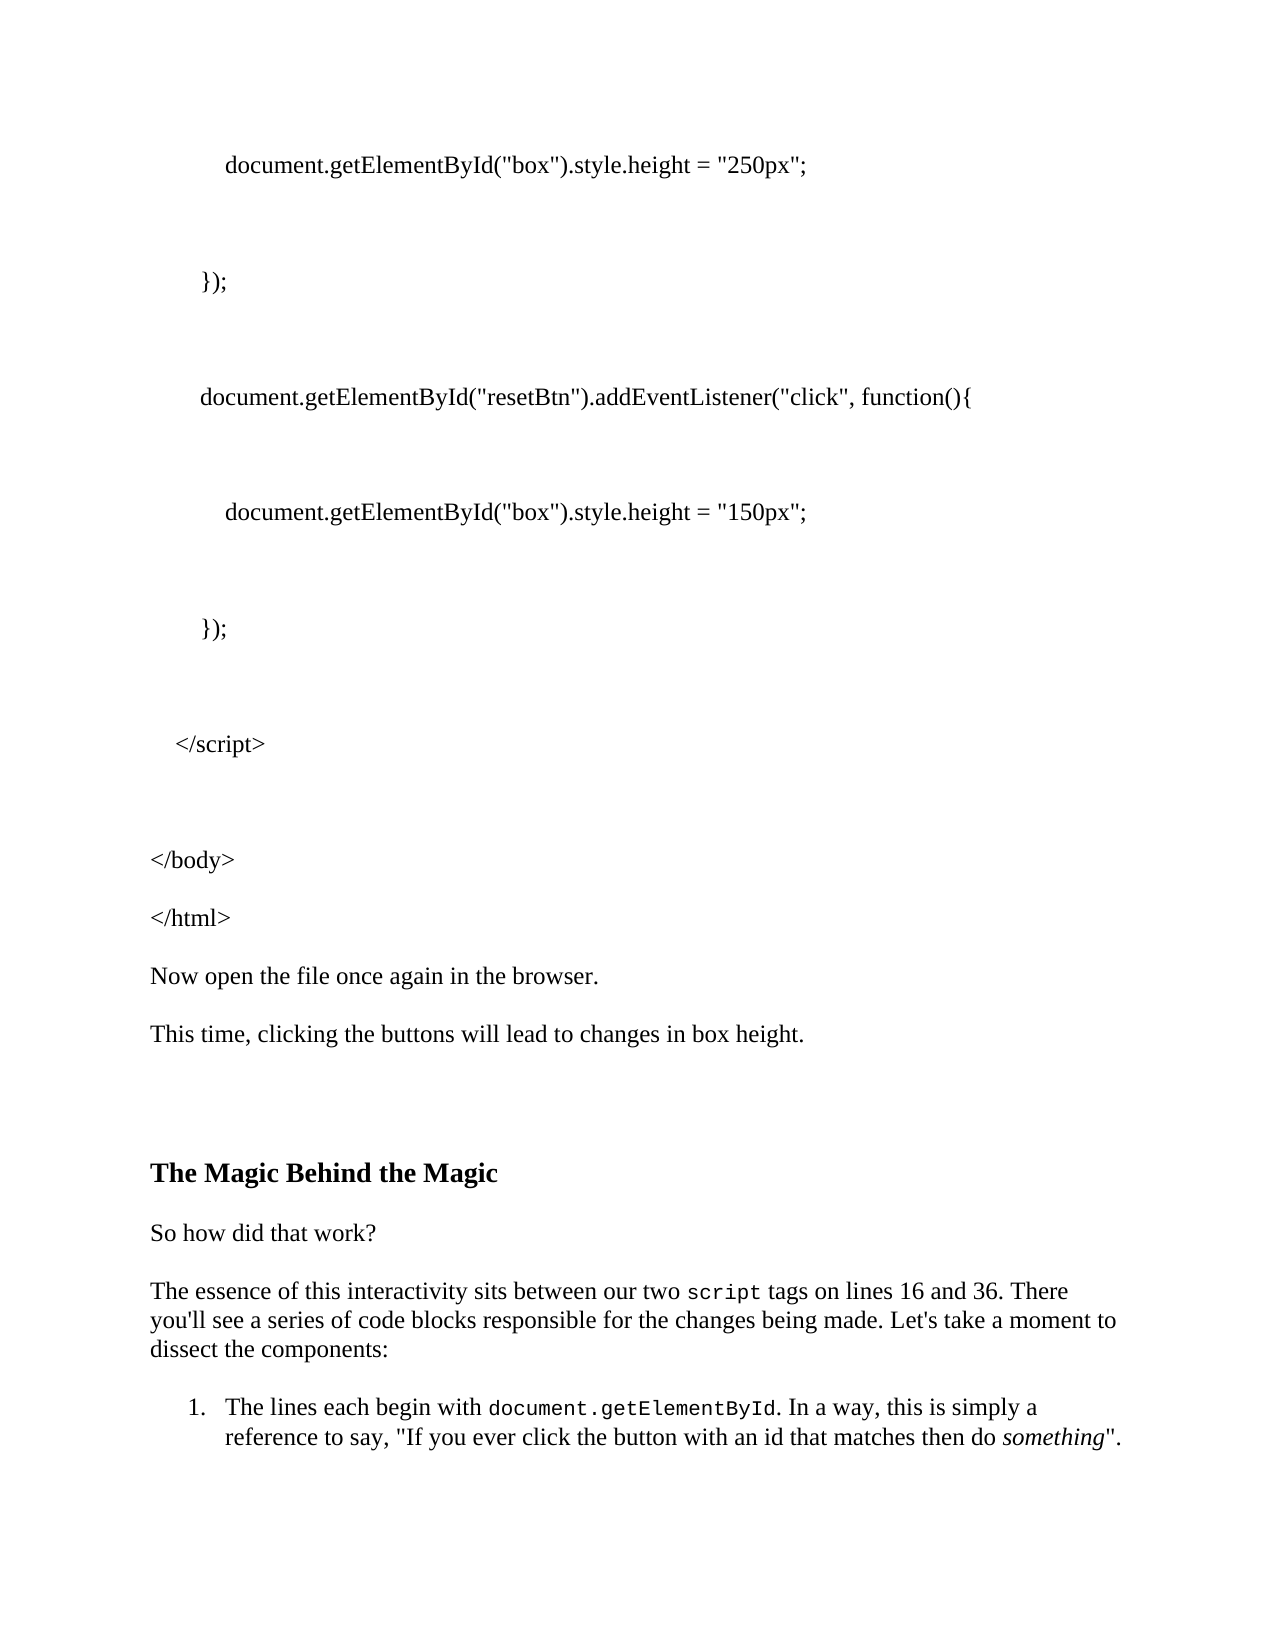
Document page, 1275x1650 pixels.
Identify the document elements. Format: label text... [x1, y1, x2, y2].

text </html> [150, 903, 1125, 932]
text document.getElementById("resetBtn").addEventListener("click", function(){ [150, 382, 1125, 410]
text document.getElementById("box").style.height = "250px"; [150, 150, 1125, 179]
text The Magic Behind the Magic [150, 1156, 1125, 1189]
text Now open the file once again in the browser. [150, 961, 1125, 989]
text </body> [150, 845, 1125, 874]
text </script> [150, 729, 1125, 758]
text }); [150, 266, 1125, 294]
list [187, 1392, 1125, 1451]
text document.getElementById("box").style.height = "150px"; [150, 497, 1125, 526]
text This time, clicking the buttons will lead to changes in box height. [150, 1019, 1125, 1047]
text }); [150, 613, 1125, 642]
text So how did that work? [150, 1218, 1125, 1247]
text The essence of this interactivity sits between our two script tags on lines 16 and 36. There you'll see a series of code blocks responsible for the changes being made. Let's take a moment to dissect the components: [150, 1276, 1125, 1363]
